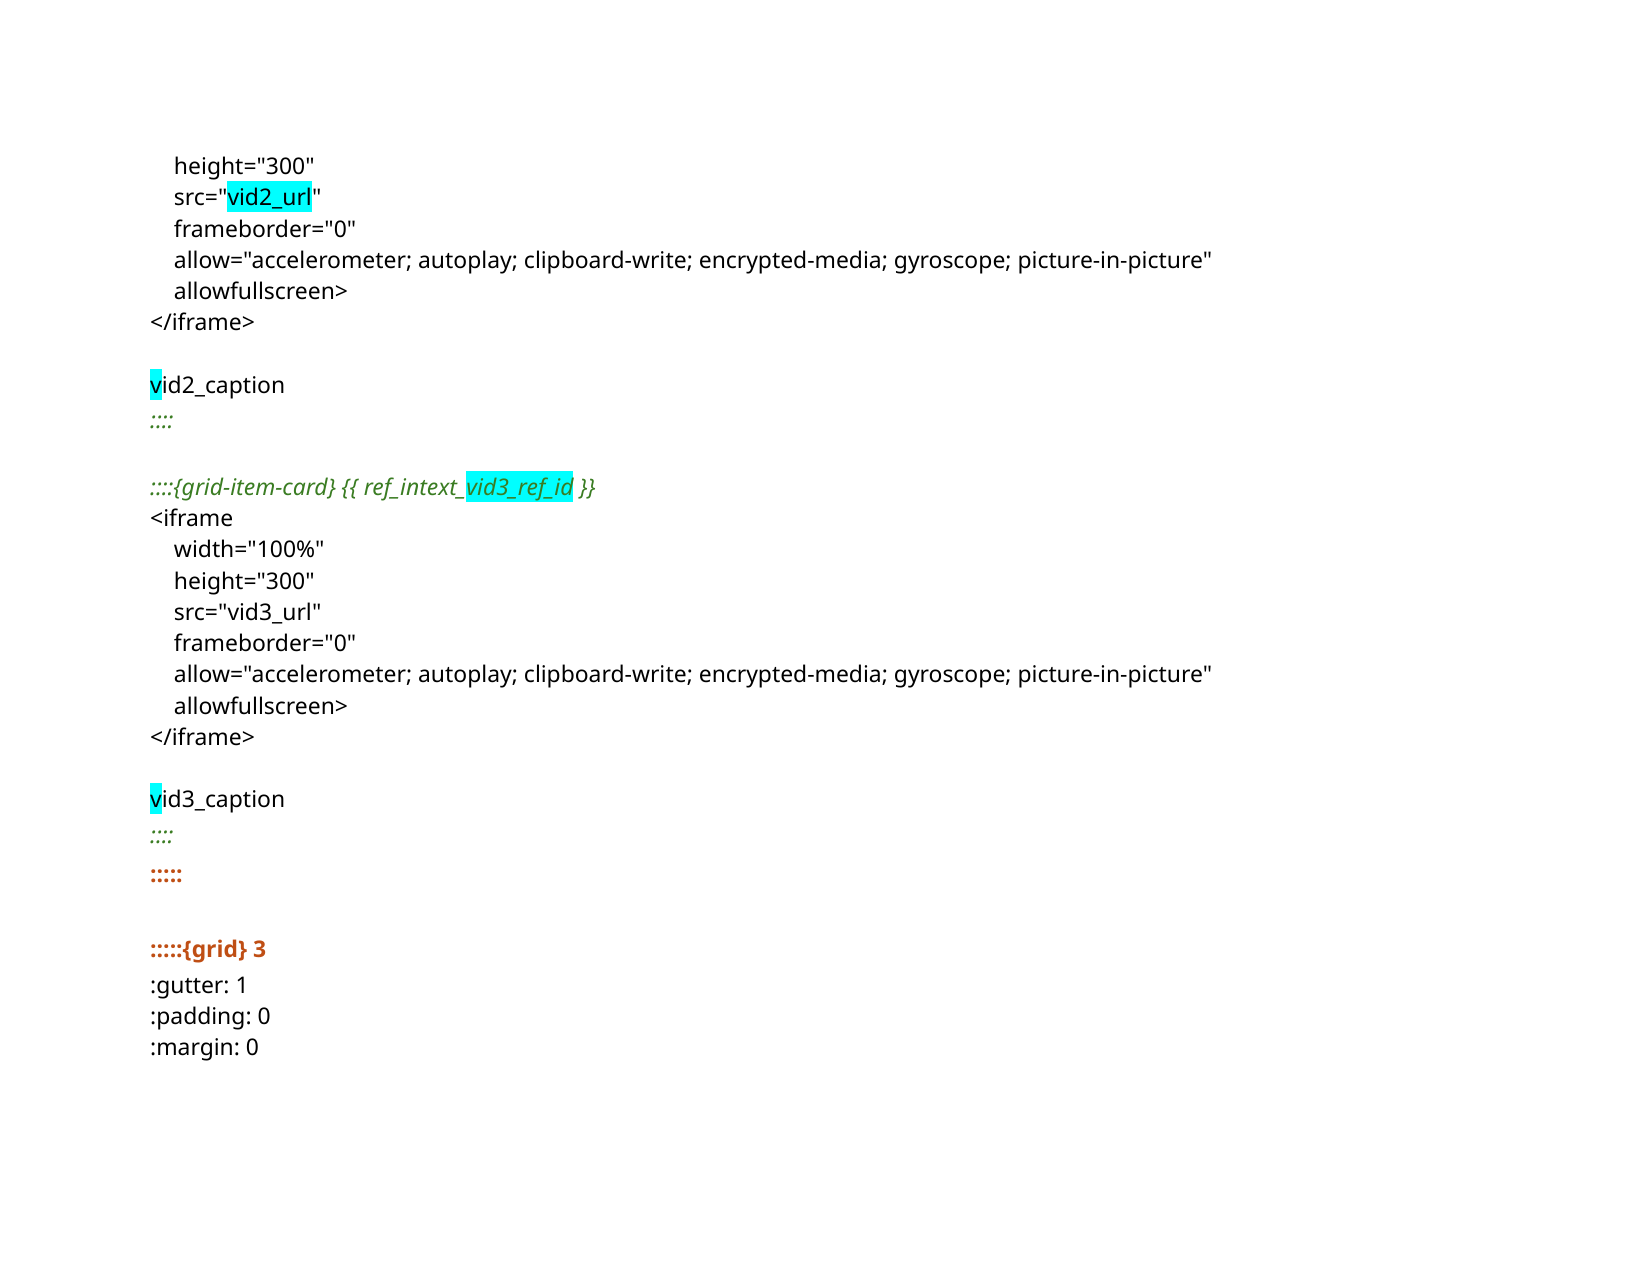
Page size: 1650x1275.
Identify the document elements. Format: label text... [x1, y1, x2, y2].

subtitle ::::{grid-item-card} {{ ref_intext_vid3_ref_id }} [573, 471, 1500, 502]
text vid2_caption [162, 369, 1500, 400]
text allowfullscreen> [150, 275, 1500, 306]
text :margin: 0 [150, 1031, 1500, 1062]
text frameborder="0" [150, 212, 1500, 244]
text :gutter: 1 [150, 969, 1500, 1000]
text height="300" [150, 150, 1500, 181]
subtitle ::::{grid-item-card} {{ ref_intext_vid3_ref_id }} [150, 471, 466, 502]
text allow="accelerometer; autoplay; clipboard-write; encrypted-media; gyroscope; picture-in-picture" [150, 658, 1500, 689]
text allow="accelerometer; autoplay; clipboard-write; encrypted-media; gyroscope; picture-in-picture" [150, 244, 1500, 275]
subtitle ::::: [150, 858, 1500, 889]
subtitle :::: [150, 819, 1500, 850]
text allowfullscreen> [150, 689, 1500, 721]
text src="vid3_url" [150, 596, 1500, 627]
text frameborder="0" [150, 627, 1500, 658]
text </iframe> [150, 306, 1500, 337]
text <iframe [150, 502, 1500, 533]
text height="300" [150, 564, 1500, 596]
subtitle :::: [150, 404, 1500, 435]
subtitle :::::{grid} 3 [150, 933, 1500, 964]
text src="vid2_url" [150, 181, 227, 212]
text width="100%" [150, 533, 1500, 564]
text src="vid2_url" [312, 181, 1500, 212]
text :padding: 0 [150, 1000, 1500, 1031]
text vid3_caption [162, 783, 1500, 814]
text </iframe> [150, 721, 1500, 752]
